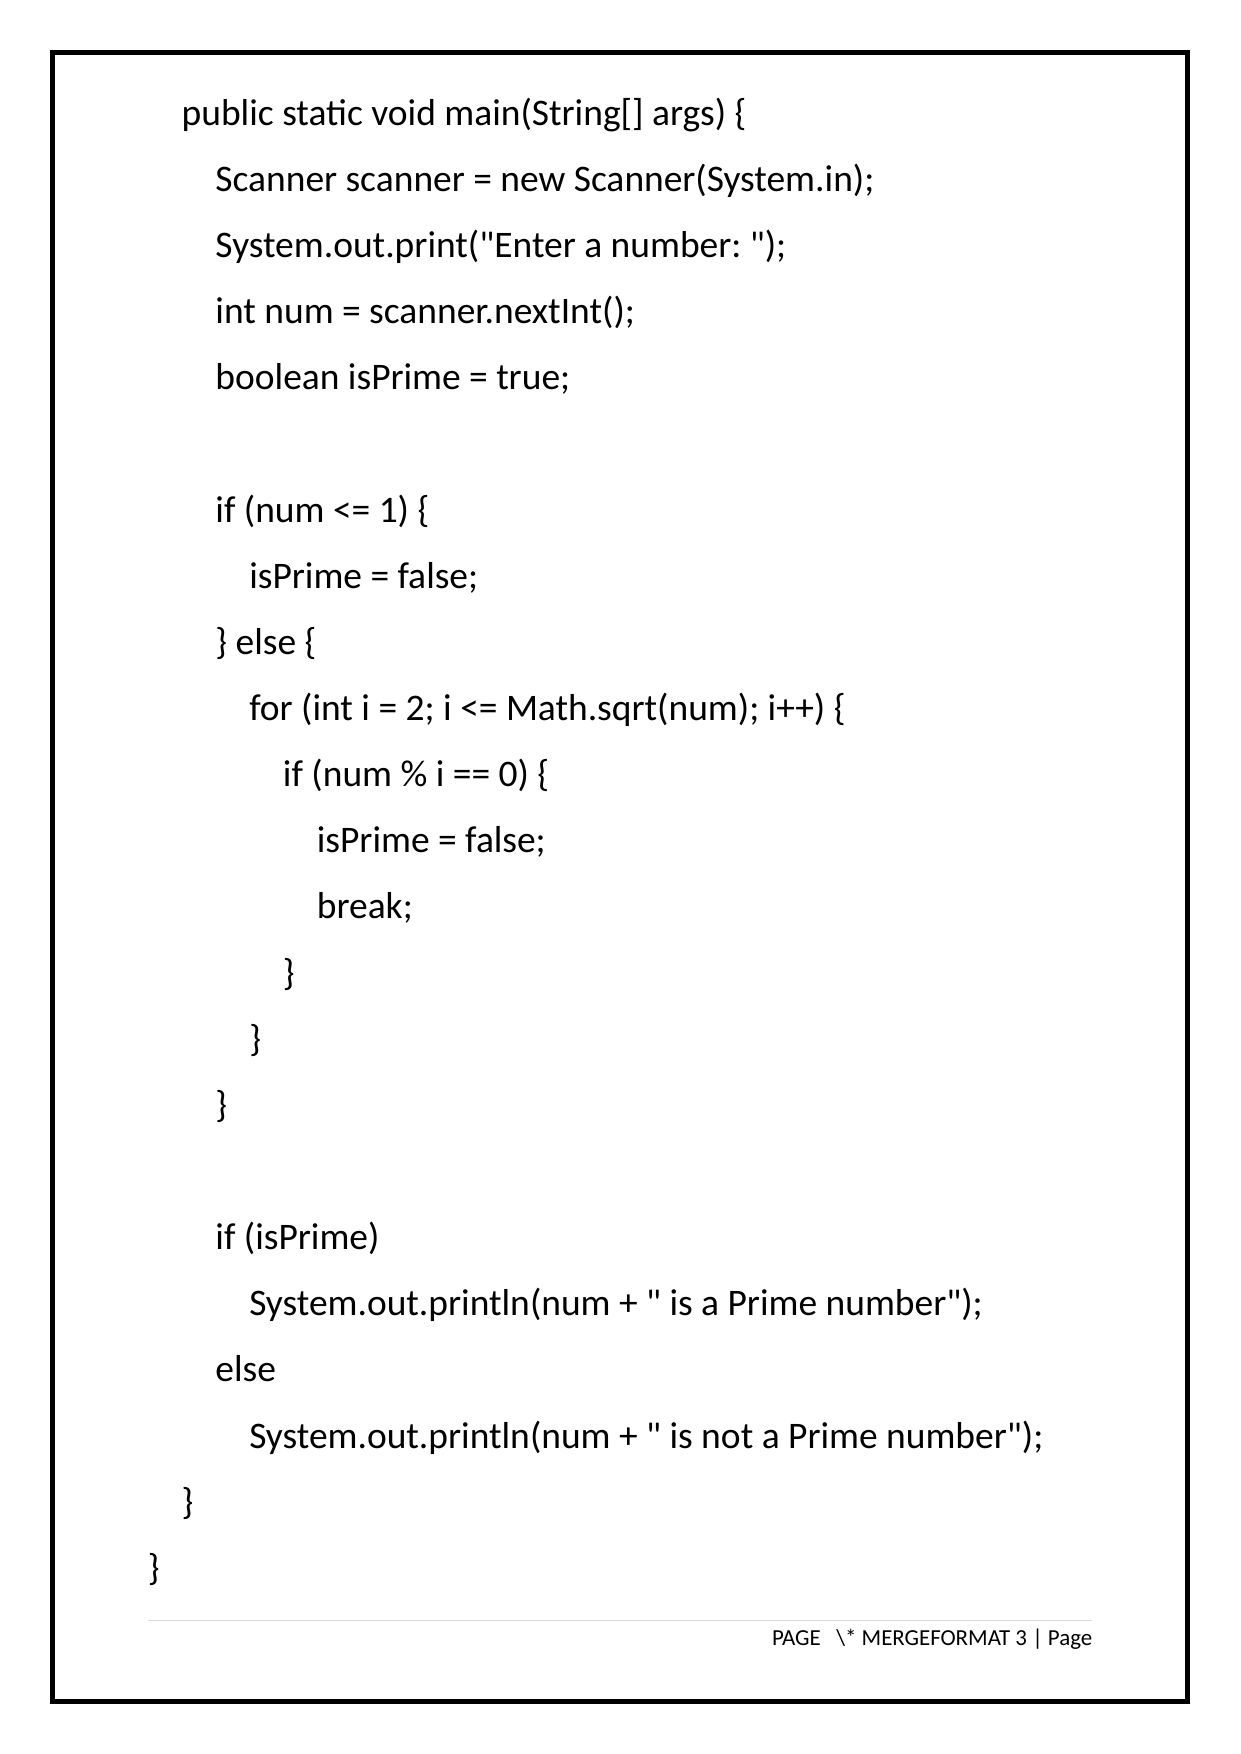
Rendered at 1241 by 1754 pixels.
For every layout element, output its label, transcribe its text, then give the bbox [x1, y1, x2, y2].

text } [148, 1015, 1092, 1061]
text Scanner scanner = new Scanner(System.in); [148, 155, 1092, 201]
text isPrime = false; [148, 552, 1092, 597]
text break; [148, 882, 1092, 928]
text if (num % i == 0) { [148, 750, 1092, 796]
text System.out.println(num + " is a Prime number"); [148, 1279, 1092, 1325]
text } [148, 1544, 1092, 1590]
text int num = scanner.nextInt(); [148, 287, 1092, 333]
text boolean isPrime = true; [148, 353, 1092, 399]
text if (isPrime) [148, 1213, 1092, 1259]
text } [148, 1081, 1092, 1127]
text isPrime = false; [148, 816, 1092, 862]
text System.out.print("Enter a number: "); [148, 221, 1092, 267]
text public static void main(String[] args) { [148, 89, 1092, 134]
text for (int i = 2; i <= Math.sqrt(num); i++) { [148, 684, 1092, 730]
text if (num <= 1) { [148, 486, 1092, 531]
text } [148, 948, 1092, 994]
text System.out.println(num + " is not a Prime number"); [148, 1412, 1092, 1457]
text } [148, 1478, 1092, 1523]
text else [148, 1345, 1092, 1391]
text } else { [148, 618, 1092, 664]
